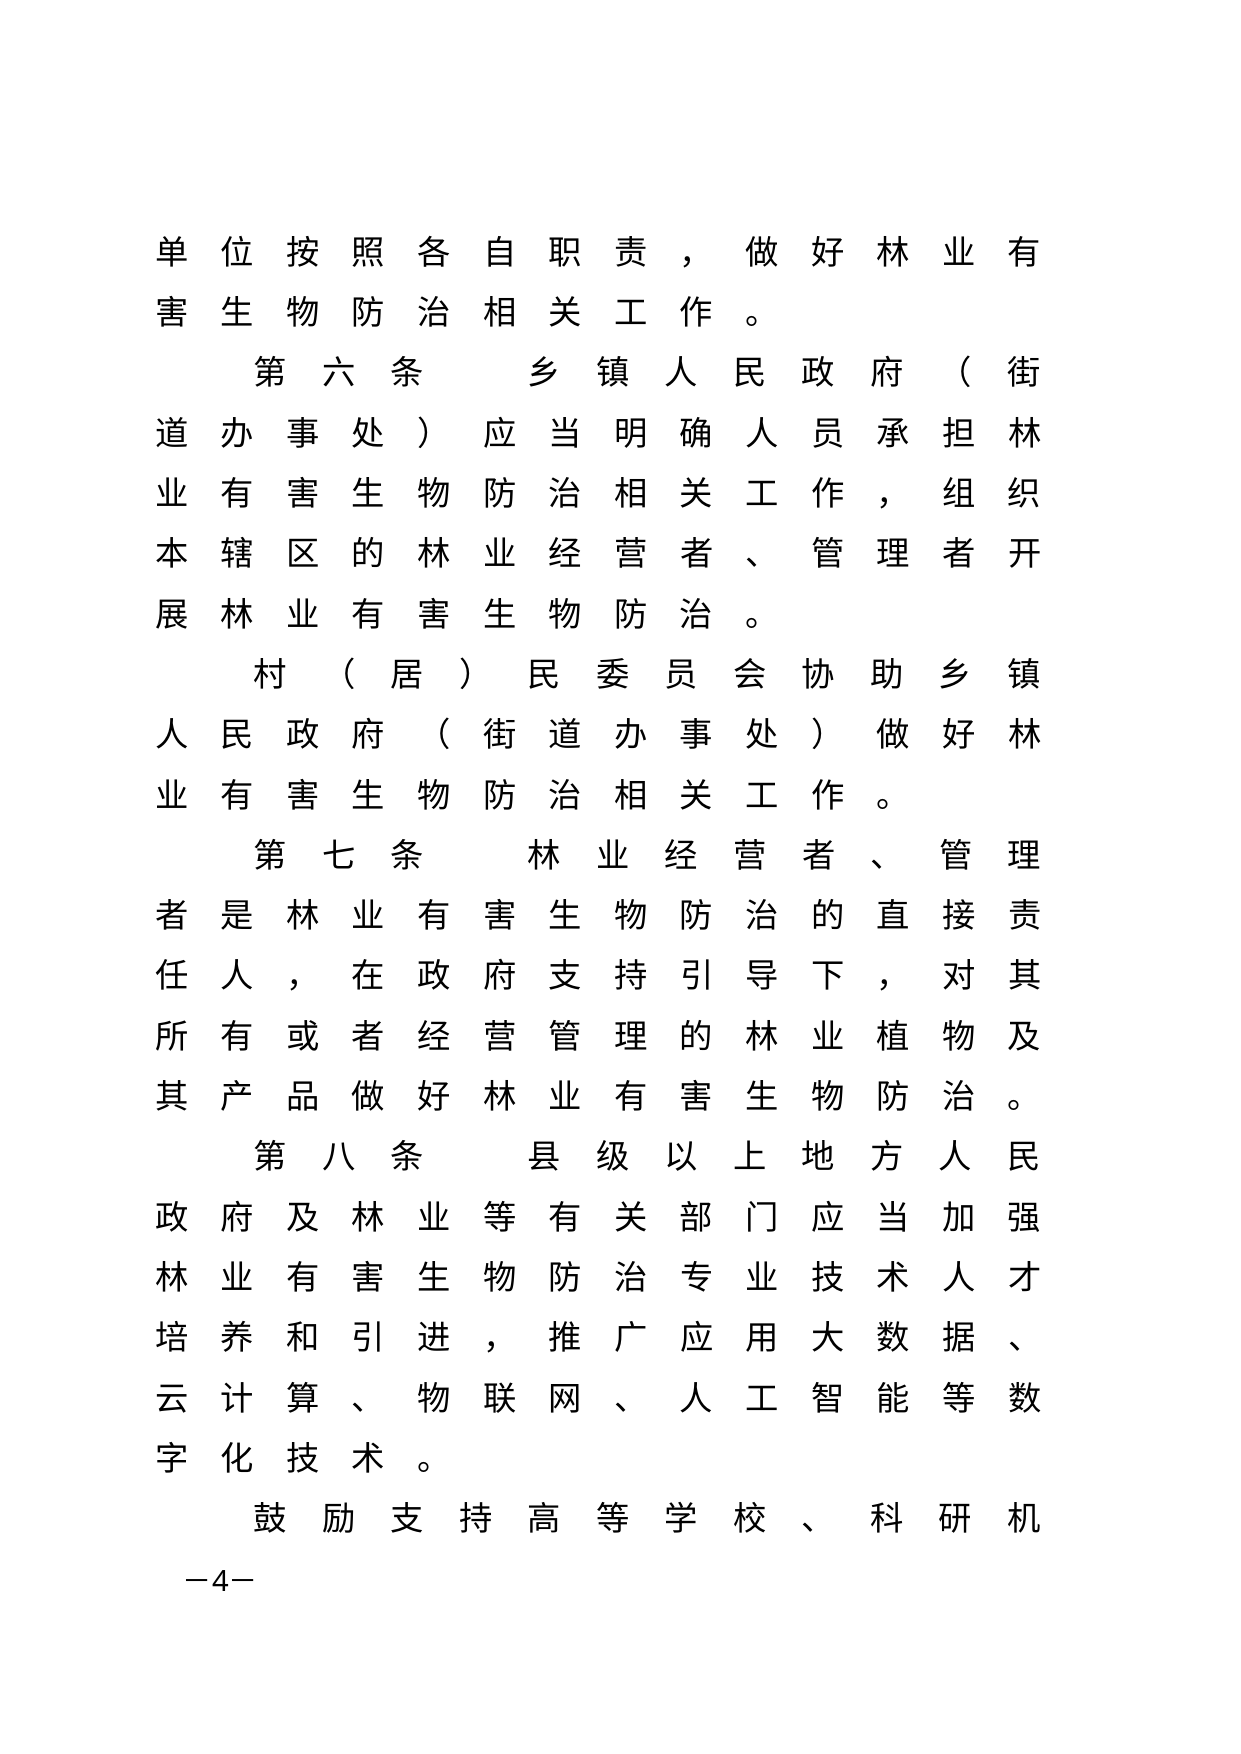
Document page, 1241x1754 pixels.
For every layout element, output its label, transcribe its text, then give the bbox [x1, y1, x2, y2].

text 第六条 乡镇人民政府（街道办事处）应当明确人员承担林业有害生物防治相关工作，组织本辖区的林业经营者、管理者开展林业有害生物防治。 [155, 340, 1073, 642]
text 鼓励支持高等学校、科研机构、企业以及其他组织开展林业有害生物防治科学研究。鼓励支持开展林业有害生物防治技术合作与交流。 [155, 1486, 1073, 1546]
text 村（居）民委员会协助乡镇人民政府（街道办事处）做好林业有害生物防治相关工作。 [155, 642, 1073, 823]
text 第八条 县级以上地方人民政府及林业等有关部门应当加强林业有害生物防治专业技术人才培养和引进，推广应用大数据、云计算、物联网、人工智能等数字化技术。 [155, 1124, 1073, 1486]
text 发展改革、教育、科技、工业和信息化、公安、财政、自然资源、生态环境、住房城乡建设（园林）、交通运输、水利、农业农村、应急管理、市场监管、海关、气象、邮政管理等部门和单位按照各自职责，做好林业有害生物防治相关工作。 [155, 219, 1073, 340]
text 第七条 林业经营者、管理者是林业有害生物防治的直接责任人，在政府支持引导下，对其所有或者经营管理的林业植物及其产品做好林业有害生物防治。 [155, 823, 1073, 1124]
